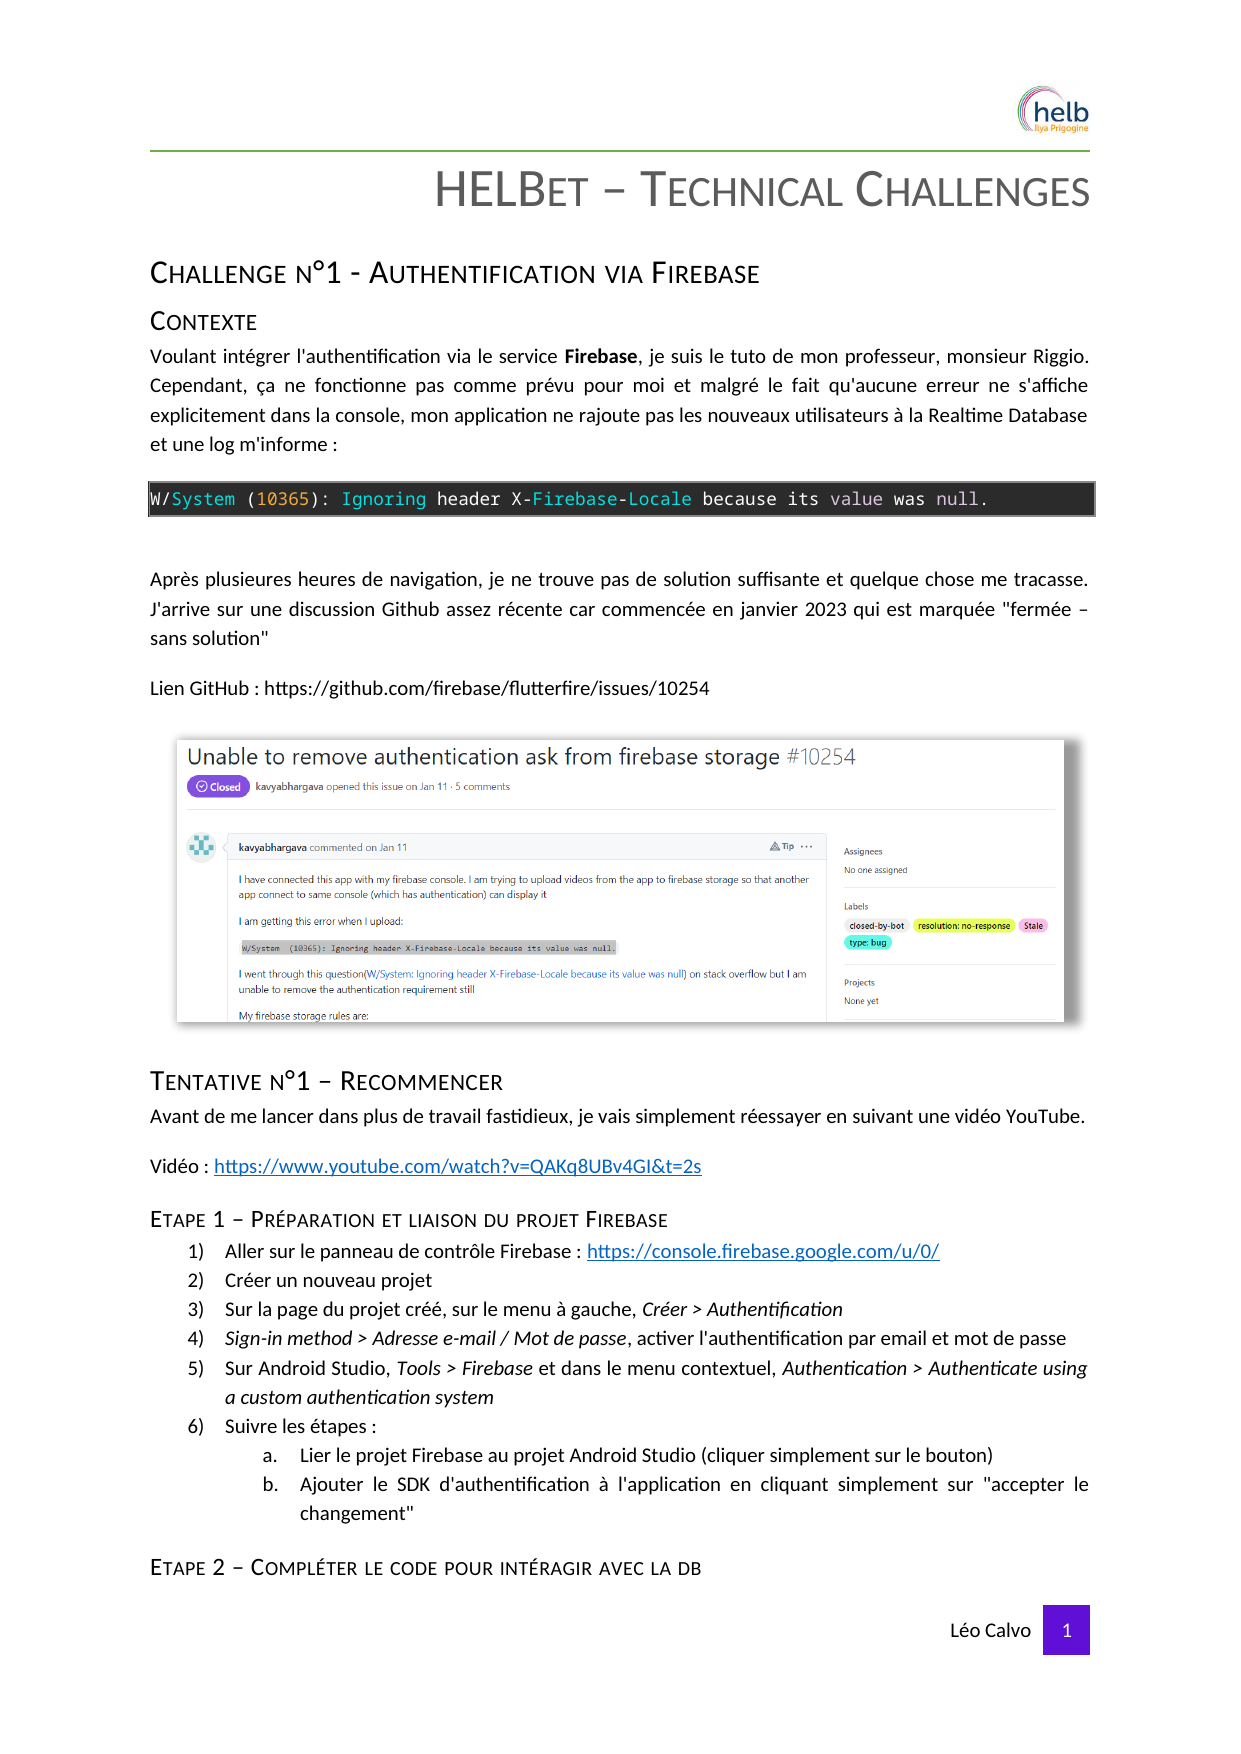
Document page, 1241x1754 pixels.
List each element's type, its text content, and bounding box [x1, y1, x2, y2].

picture [1014, 73, 1091, 150]
text Voulant intégrer l'authentification via le service Firebase, je suis le tuto de mon professeur, monsieur Riggio. Cependant, ça ne fonctionne pas comme prévu pour moi et malgré le fait qu'aucune erreur ne s'affiche explicitement dans la console, mon application ne rajoute pas les nouveaux utilisateurs à la Realtime Database et une log m'informe : [150, 343, 1090, 456]
text W/System (10365): Ignoring header X-Firebase-Locale because its value was null. [150, 483, 1094, 515]
list Ajouter le SDK d'authentification à l'application en cliquant simplement sur "accepter le changement" [262, 1471, 1090, 1526]
list Aller sur le panneau de contrôle Firebase : https://console.firebase.google.com/u/0/ [187, 1238, 1090, 1263]
subtitle Tentative n°1 – Recommencer [150, 1062, 1090, 1098]
list Sign-in method > Adresse e-mail / Mot de passe, activer l'authentification par email et mot de passe [187, 1326, 1090, 1351]
text Lien GitHub : https://github.com/firebase/flutterfire/issues/10254 [150, 675, 1090, 700]
list Lier le projet Firebase au projet Android Studio (cliquer simplement sur le bouton) [262, 1442, 1090, 1468]
subtitle Contexte [150, 302, 1090, 338]
list Créer un nouveau projet [187, 1267, 1090, 1293]
subtitle Challenge n°1 - Authentification via Firebase [150, 252, 1090, 292]
list Suivre les étapes : [187, 1413, 1090, 1438]
list Sur la page du projet créé, sur le menu à gauche, Créer > Authentification [187, 1296, 1090, 1322]
text Avant de me lancer dans plus de travail fastidieux, je vais simplement réessayer en suivant une vidéo YouTube. [150, 1103, 1090, 1128]
text Après plusieures heures de navigation, je ne trouve pas de solution suffisante et quelque chose me tracasse. J'arrive sur une discussion Github assez récente car commencée en janvier 2023 qui est marquée "fermée – sans solution" [150, 567, 1090, 650]
list Sur Android Studio, Tools > Firebase et dans le menu contextuel, Authentication > Authenticate using a custom authentication system [187, 1355, 1090, 1409]
title HELBet – Technical Challenges [150, 152, 1090, 220]
subtitle Etape 1 – Préparation et liaison du projet Firebase [150, 1203, 1090, 1234]
subtitle Etape 2 – Compléter le code pour intéragir avec la db [150, 1551, 1090, 1581]
picture [177, 740, 1064, 1022]
text Vidéo : https://www.youtube.com/watch?v=QAKq8UBv4GI&t=2s [150, 1153, 1090, 1178]
